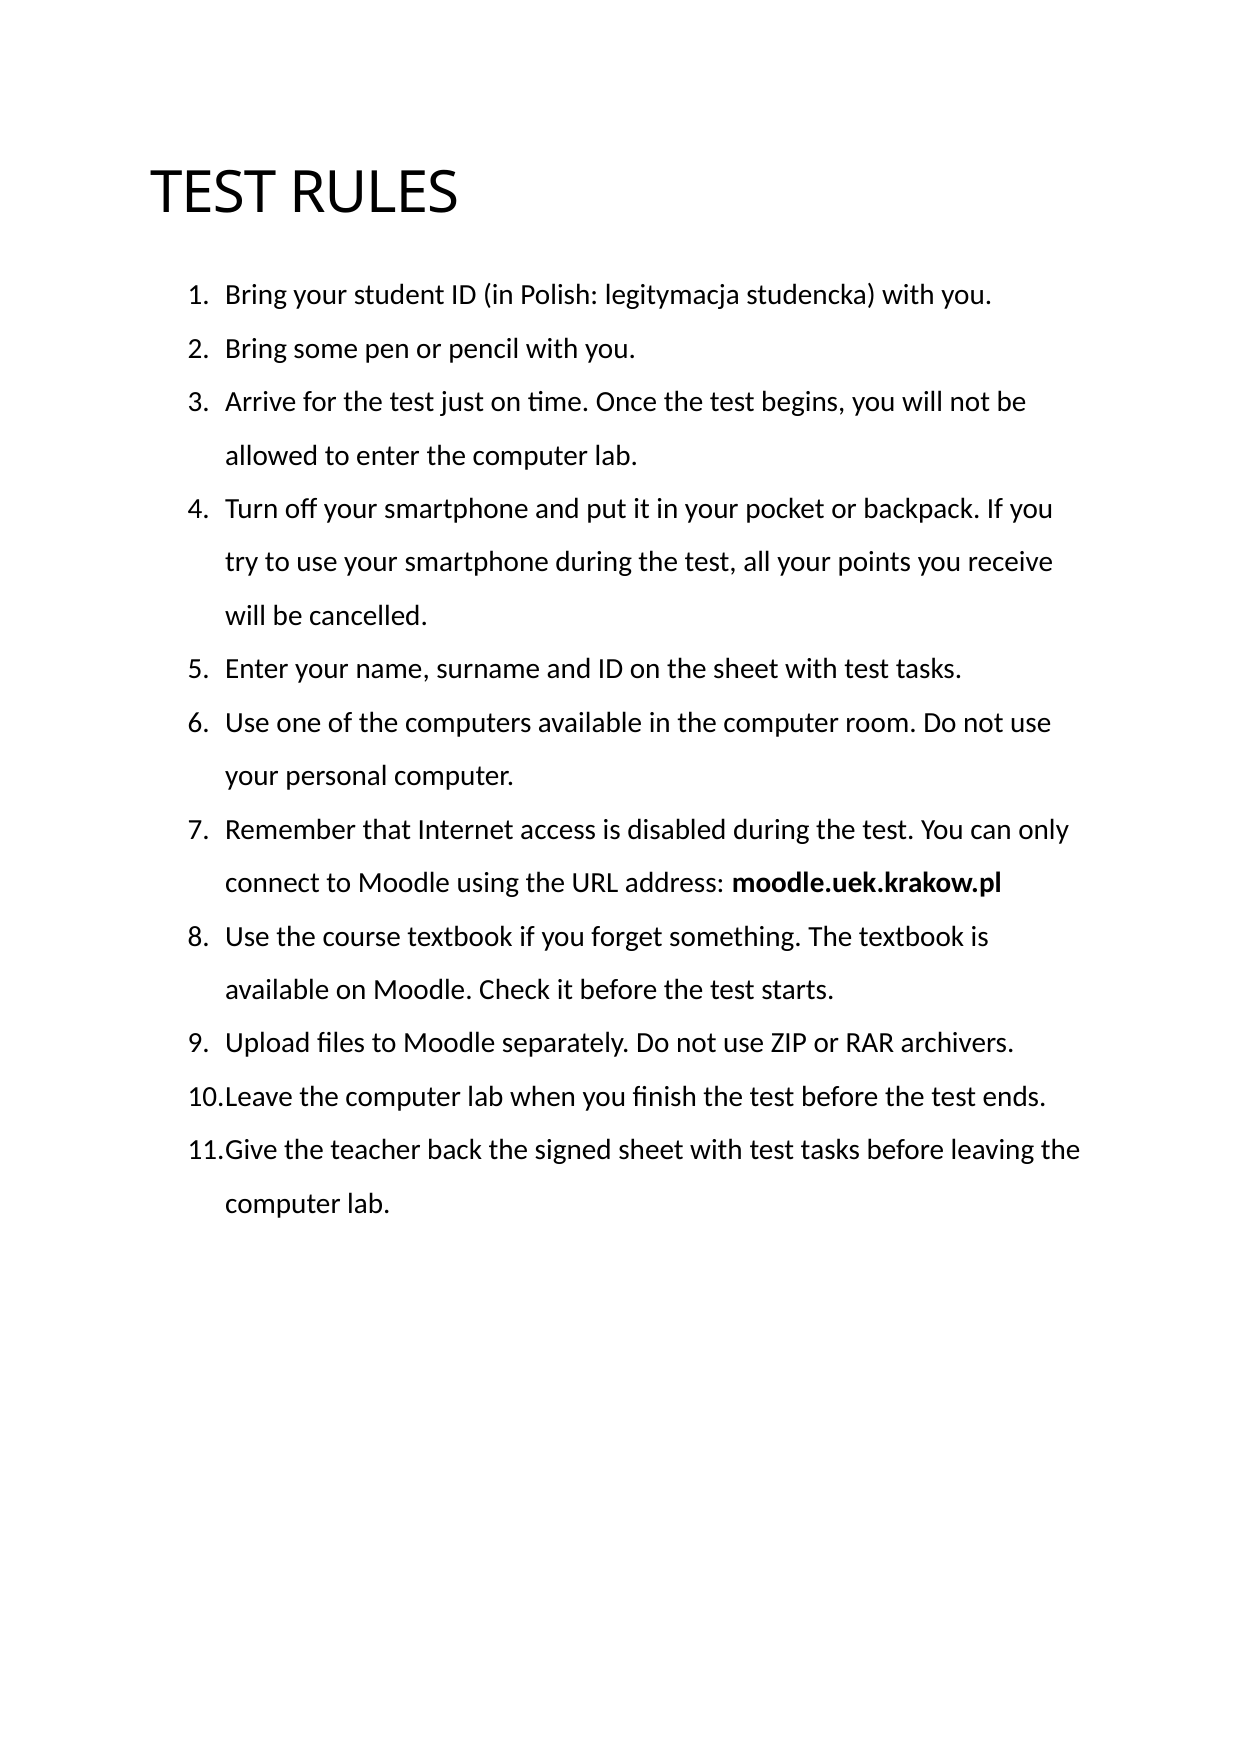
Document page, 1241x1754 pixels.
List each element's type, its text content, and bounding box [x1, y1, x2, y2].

list Remember that Internet access is disabled during the test. You can only connect to Moodle using the URL address: moodle.uek.krakow.pl [187, 811, 1090, 900]
list Turn off your smartphone and put it in your pocket or backpack. If you try to use your smartphone during the test, all your points you receive will be cancelled. [187, 490, 1090, 633]
list Arrive for the test just on time. Once the test begins, you will not be allowed to enter the computer lab. [187, 383, 1090, 472]
list Enter your name, surname and ID on the sheet with test tasks. [187, 650, 1090, 686]
list Use one of the computers available in the computer room. Do not use your personal computer. [187, 704, 1090, 793]
list Use the course textbook if you forget something. The textbook is available on Moodle. Check it before the test starts. [187, 918, 1090, 1007]
list Give the teacher back the signed sheet with test tasks before leaving the computer lab. [187, 1131, 1090, 1220]
title TEST RULES [150, 150, 1090, 229]
list Leave the computer lab when you finish the test before the test ends. [187, 1078, 1090, 1113]
list Bring your student ID (in Polish: legitymacja studencka) with you. [187, 276, 1090, 312]
list Upload files to Moodle separately. Do not use ZIP or RAR archivers. [187, 1024, 1090, 1060]
list Bring some pen or pencil with you. [187, 330, 1090, 365]
